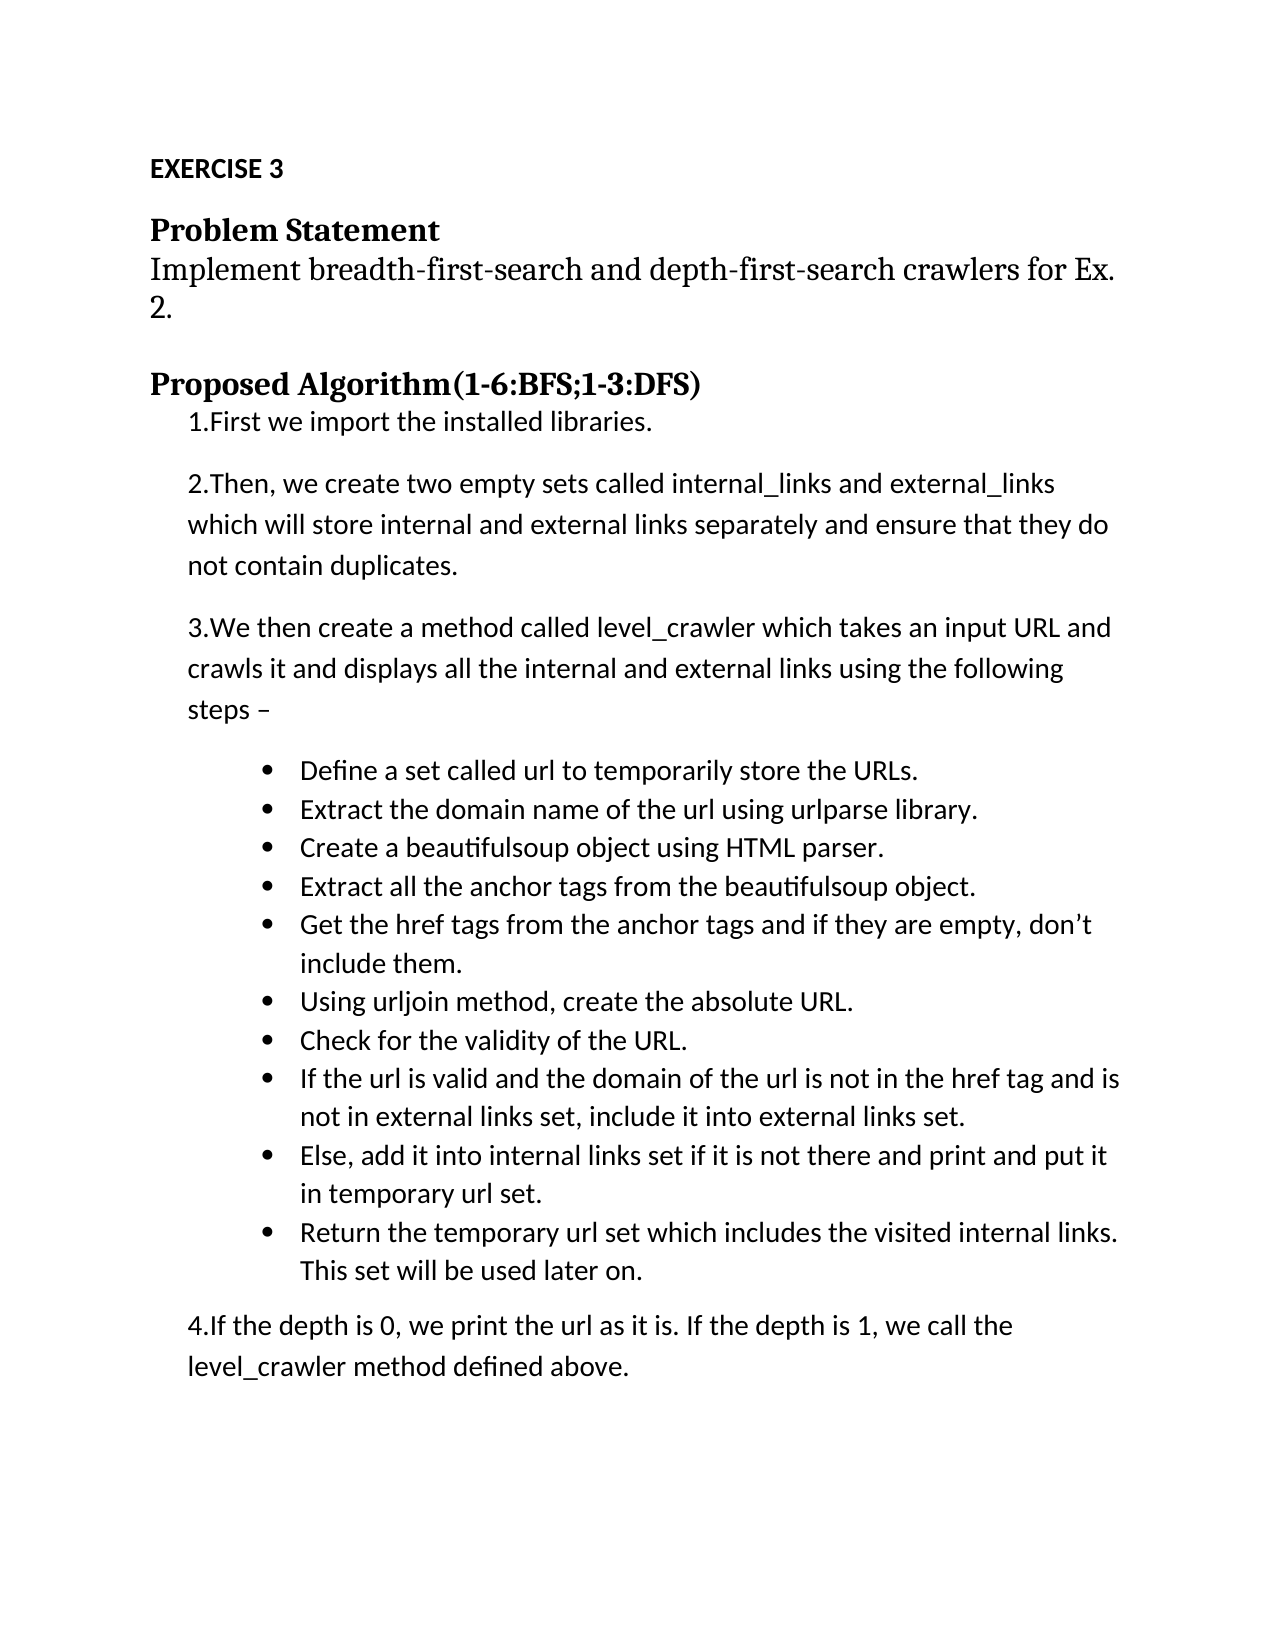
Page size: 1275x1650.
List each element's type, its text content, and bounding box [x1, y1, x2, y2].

text 3.We then create a method called level_crawler which takes an input URL and crawls it and displays all the internal and external links using the following steps – [187, 609, 1125, 726]
list Create a beautifulsoup object using HTML parser. [262, 829, 1125, 865]
text EXERCISE 3 [150, 150, 1125, 186]
text 2.Then, we create two empty sets called internal_links and external_links which will store internal and external links separately and ensure that they do not contain duplicates. [187, 465, 1125, 583]
list Extract all the anchor tags from the beautifulsoup object. [262, 868, 1125, 903]
list Get the href tags from the anchor tags and if they are empty, don’t include them. [262, 906, 1125, 980]
list Using urljoin method, create the absolute URL. [262, 983, 1125, 1019]
text Problem Statement [150, 212, 1125, 250]
list Check for the validity of the URL. [262, 1022, 1125, 1057]
text 4.If the depth is 0, we print the url as it is. If the depth is 1, we call the level_crawler method defined above. [187, 1307, 1125, 1384]
list Else, add it into internal links set if it is not there and print and put it in temporary url set. [262, 1137, 1125, 1211]
text Proposed Algorithm(1-6:BFS;1-3:DFS) [150, 365, 1125, 403]
list If the url is valid and the domain of the url is not in the href tag and is not in external links set, include it into external links set. [262, 1060, 1125, 1134]
text 1.First we import the installed libraries. [187, 403, 1125, 439]
list Extract the domain name of the url using urlparse library. [262, 791, 1125, 827]
text Implement breadth-first-search and depth-first-search crawlers for Ex. 2. [150, 250, 1125, 327]
list Return the temporary url set which includes the visited internal links. This set will be used later on. [262, 1214, 1125, 1288]
list Define a set called url to temporarily store the URLs. [262, 752, 1125, 788]
